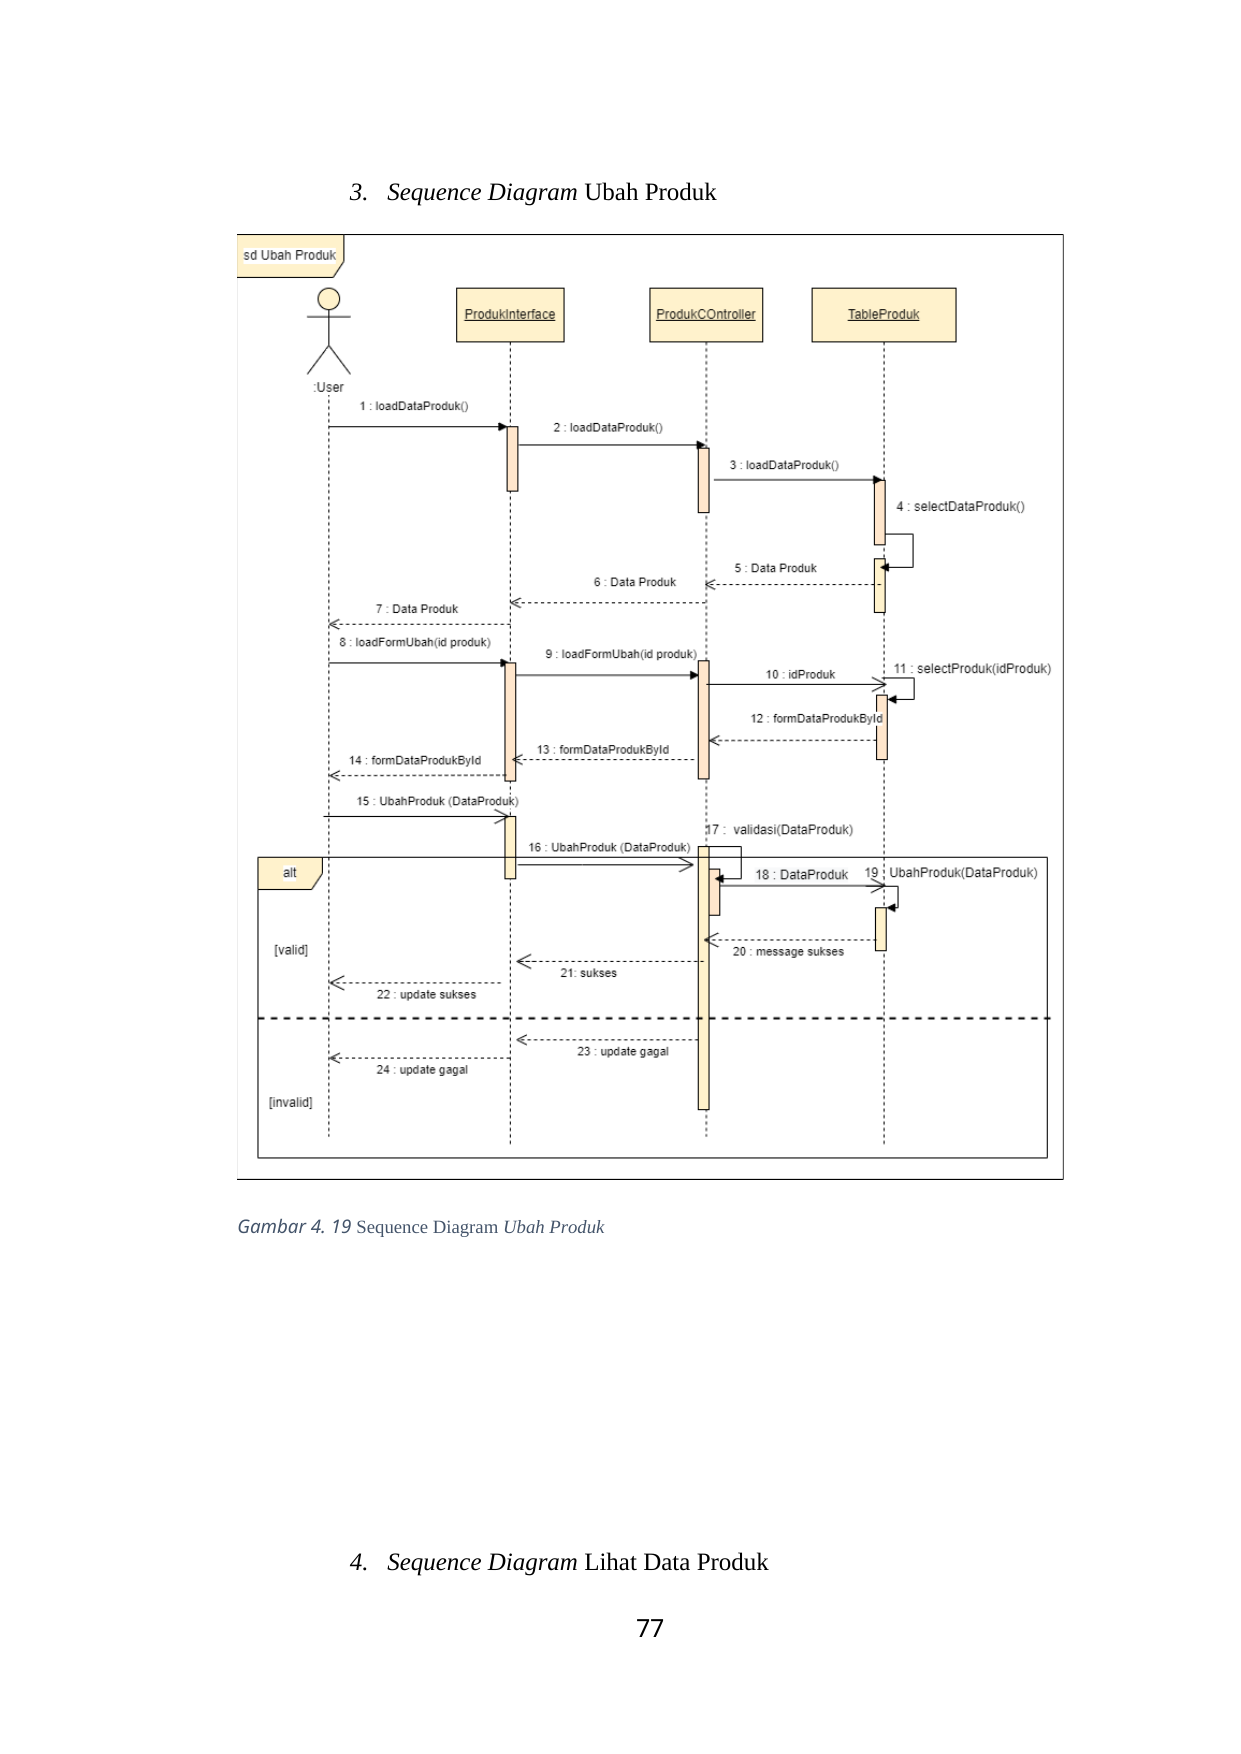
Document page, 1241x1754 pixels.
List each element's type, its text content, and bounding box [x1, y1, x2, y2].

list Sequence Diagram Ubah Produk [349, 177, 1063, 206]
picture [237, 234, 1064, 1180]
text Gambar 4. 19 Sequence Diagram Ubah Produk [237, 1213, 1063, 1239]
list Sequence Diagram Lihat Data Produk [349, 1547, 1063, 1576]
